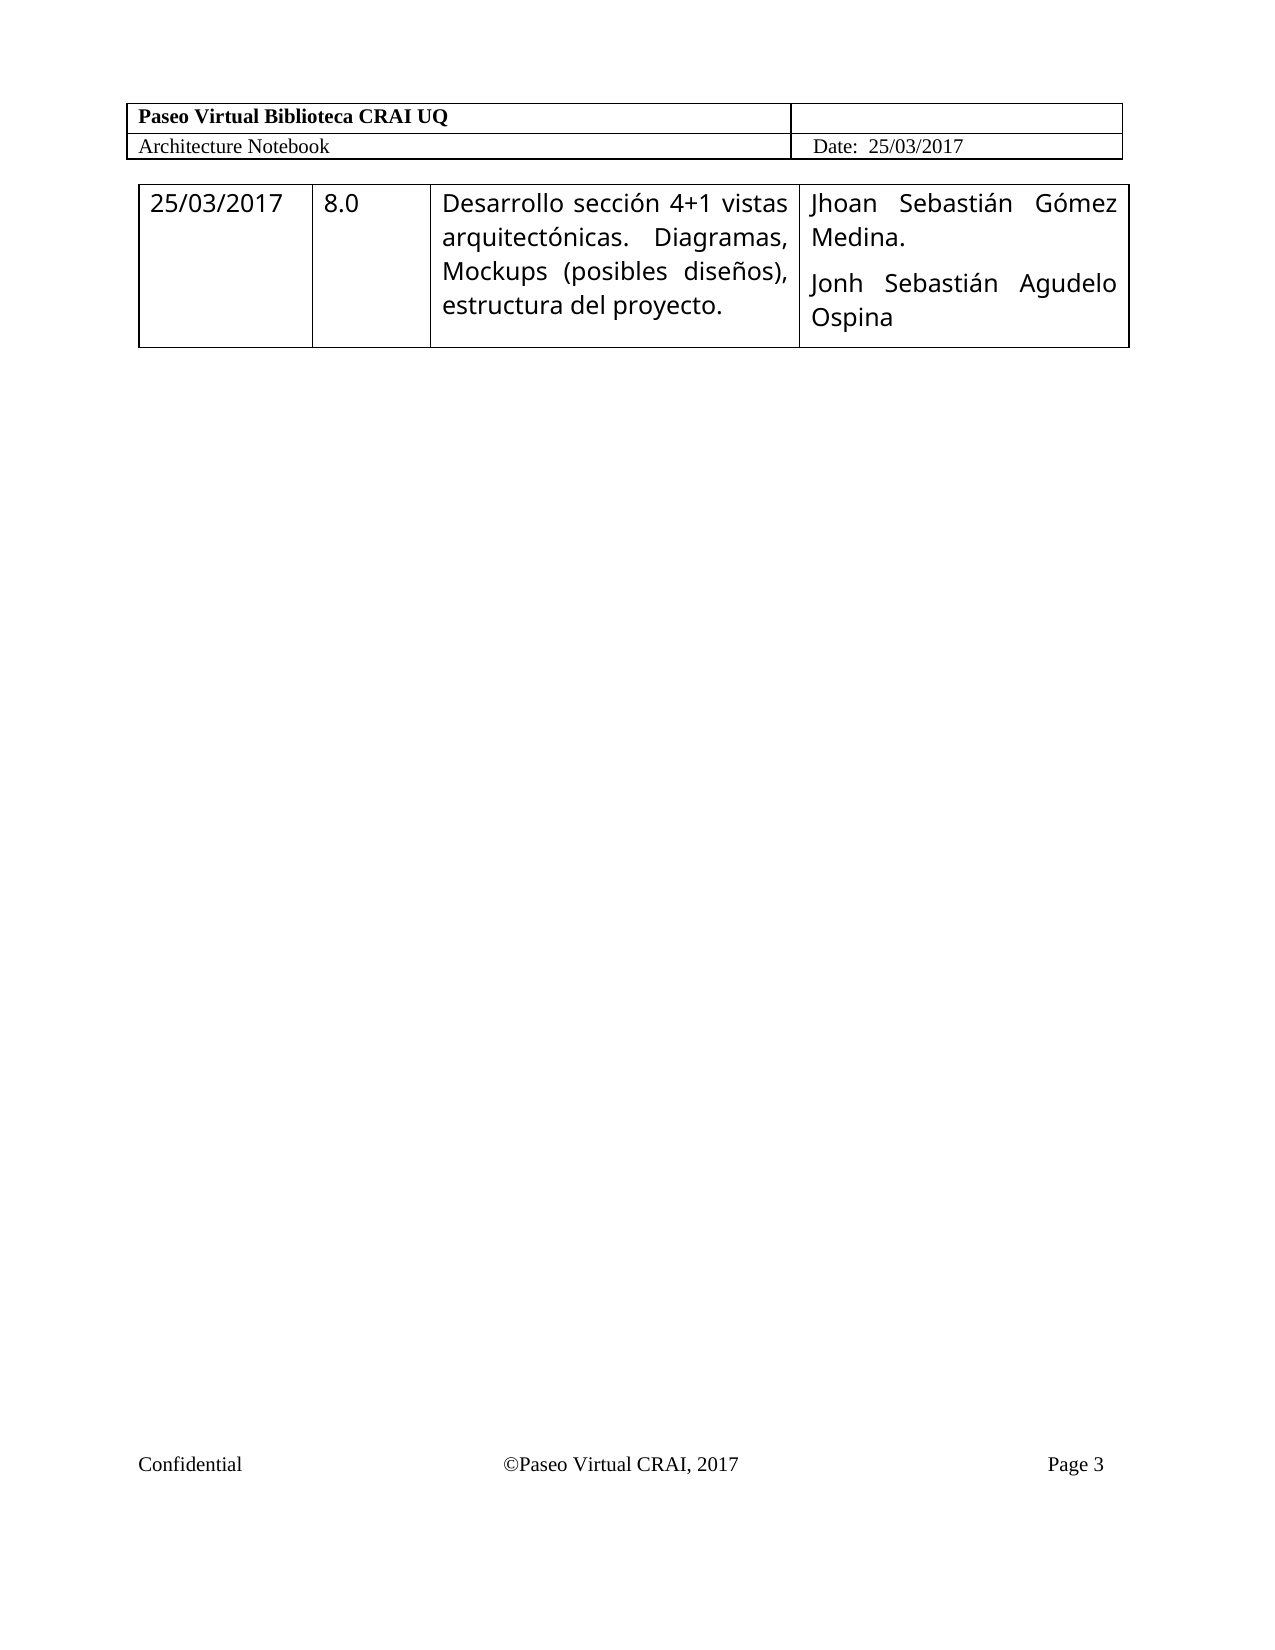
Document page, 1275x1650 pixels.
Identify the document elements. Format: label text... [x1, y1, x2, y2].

table_cell Desarrollo sección 4+1 vistas arquitectónicas. Diagramas, Mockups (posibles diseños), estructura del proyecto. [431, 185, 799, 346]
table_cell 8.0 [313, 185, 430, 346]
table_cell Jhoan Sebastián Gómez Medina. Jonh Sebastián Agudelo Ospina [800, 185, 1128, 346]
table_cell 25/03/2017 [140, 185, 312, 346]
